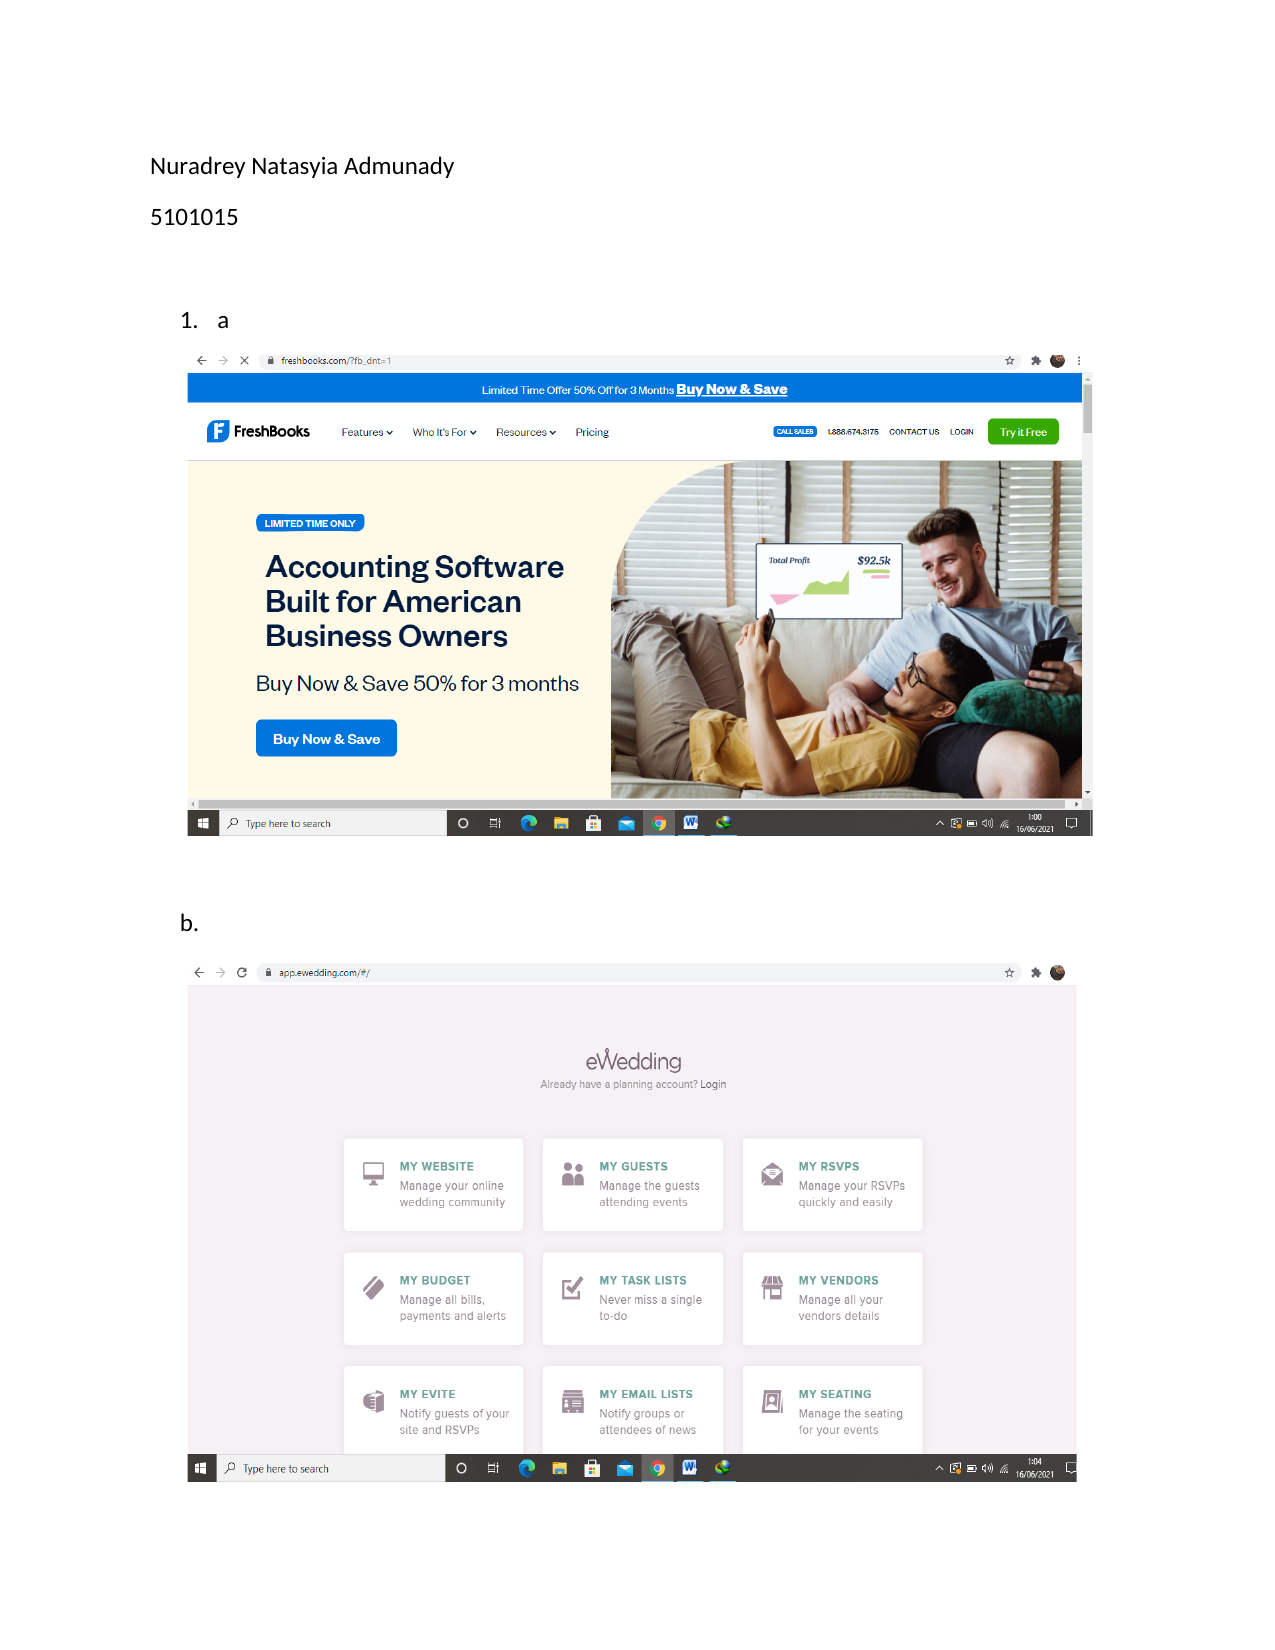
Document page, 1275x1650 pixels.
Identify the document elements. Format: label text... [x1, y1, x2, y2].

text b. [179, 907, 1125, 938]
text Nuradrey Natasyia Admunady [150, 150, 1125, 181]
list a [179, 304, 1125, 334]
picture [187, 355, 1093, 836]
picture [187, 963, 1077, 1482]
text 5101015 [150, 201, 1125, 232]
